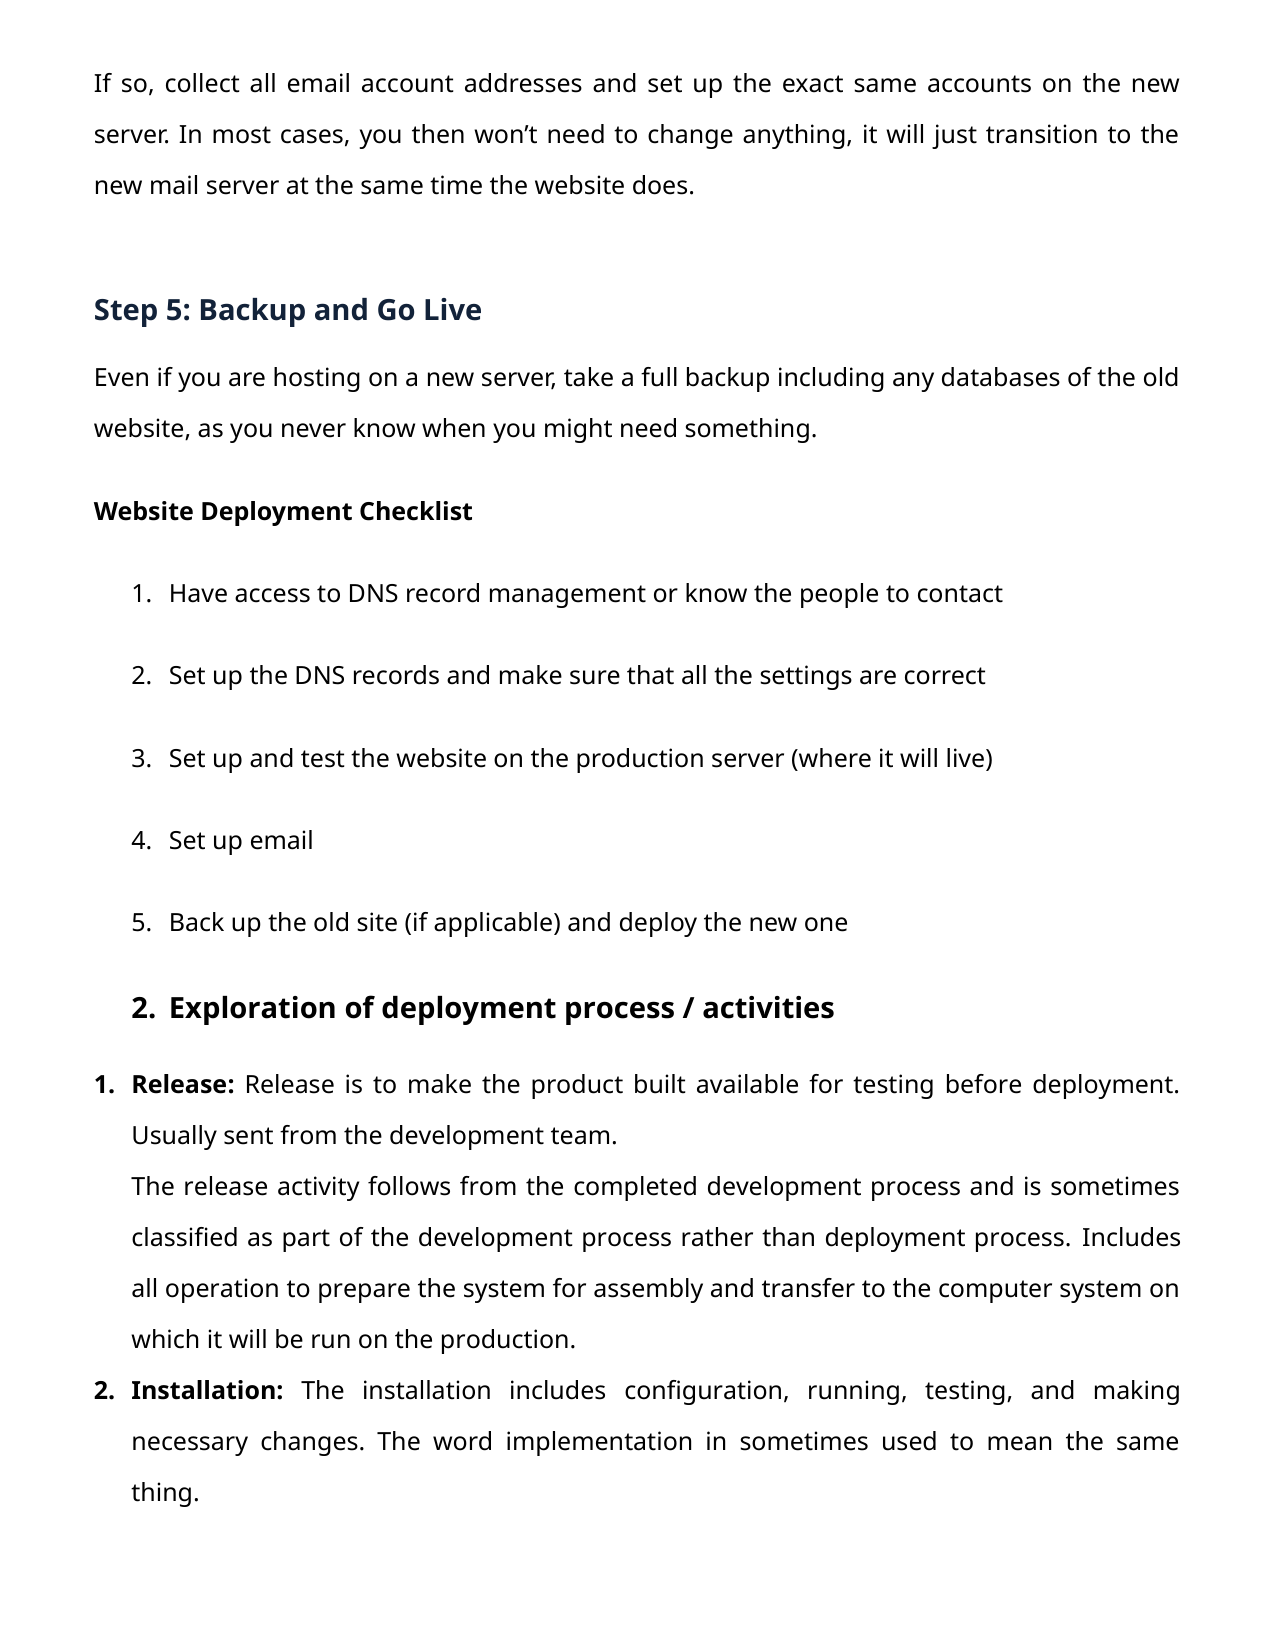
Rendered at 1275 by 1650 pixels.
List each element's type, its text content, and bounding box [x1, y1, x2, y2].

list Exploration of deployment process / activities [131, 987, 1181, 1027]
text If so, collect all email account addresses and set up the exact same accounts on the new server. In most cases, you then won’t need to change anything, it will just transition to the new mail server at the same time the website does. [94, 66, 1181, 202]
text The release activity follows from the completed development process and is sometimes classified as part of the development process rather than deployment process. Includes all operation to prepare the system for assembly and transfer to the computer system on which it will be run on the production. [131, 1168, 1181, 1356]
list Installation: The installation includes configuration, running, testing, and making necessary changes. The word implementation in sometimes used to mean the same thing. [94, 1373, 1181, 1509]
list Set up email [131, 822, 1181, 857]
list Set up the DNS records and make sure that all the settings are correct [131, 658, 1181, 692]
text Even if you are hosting on a new server, take a full backup including any databases of the old website, as you never know when you might need something. [94, 360, 1181, 445]
list Back up the old site (if applicable) and deploy the new one [131, 905, 1181, 939]
list Release: Release is to make the product built available for testing before deployment. Usually sent from the development team. [94, 1066, 1181, 1152]
subtitle Step 5: Backup and Go Live [94, 289, 1181, 329]
list Set up and test the website on the production server (where it will live) [131, 740, 1181, 774]
list Have access to DNS record management or know the people to contact [131, 576, 1181, 610]
text Website Deployment Checklist [94, 493, 1181, 527]
